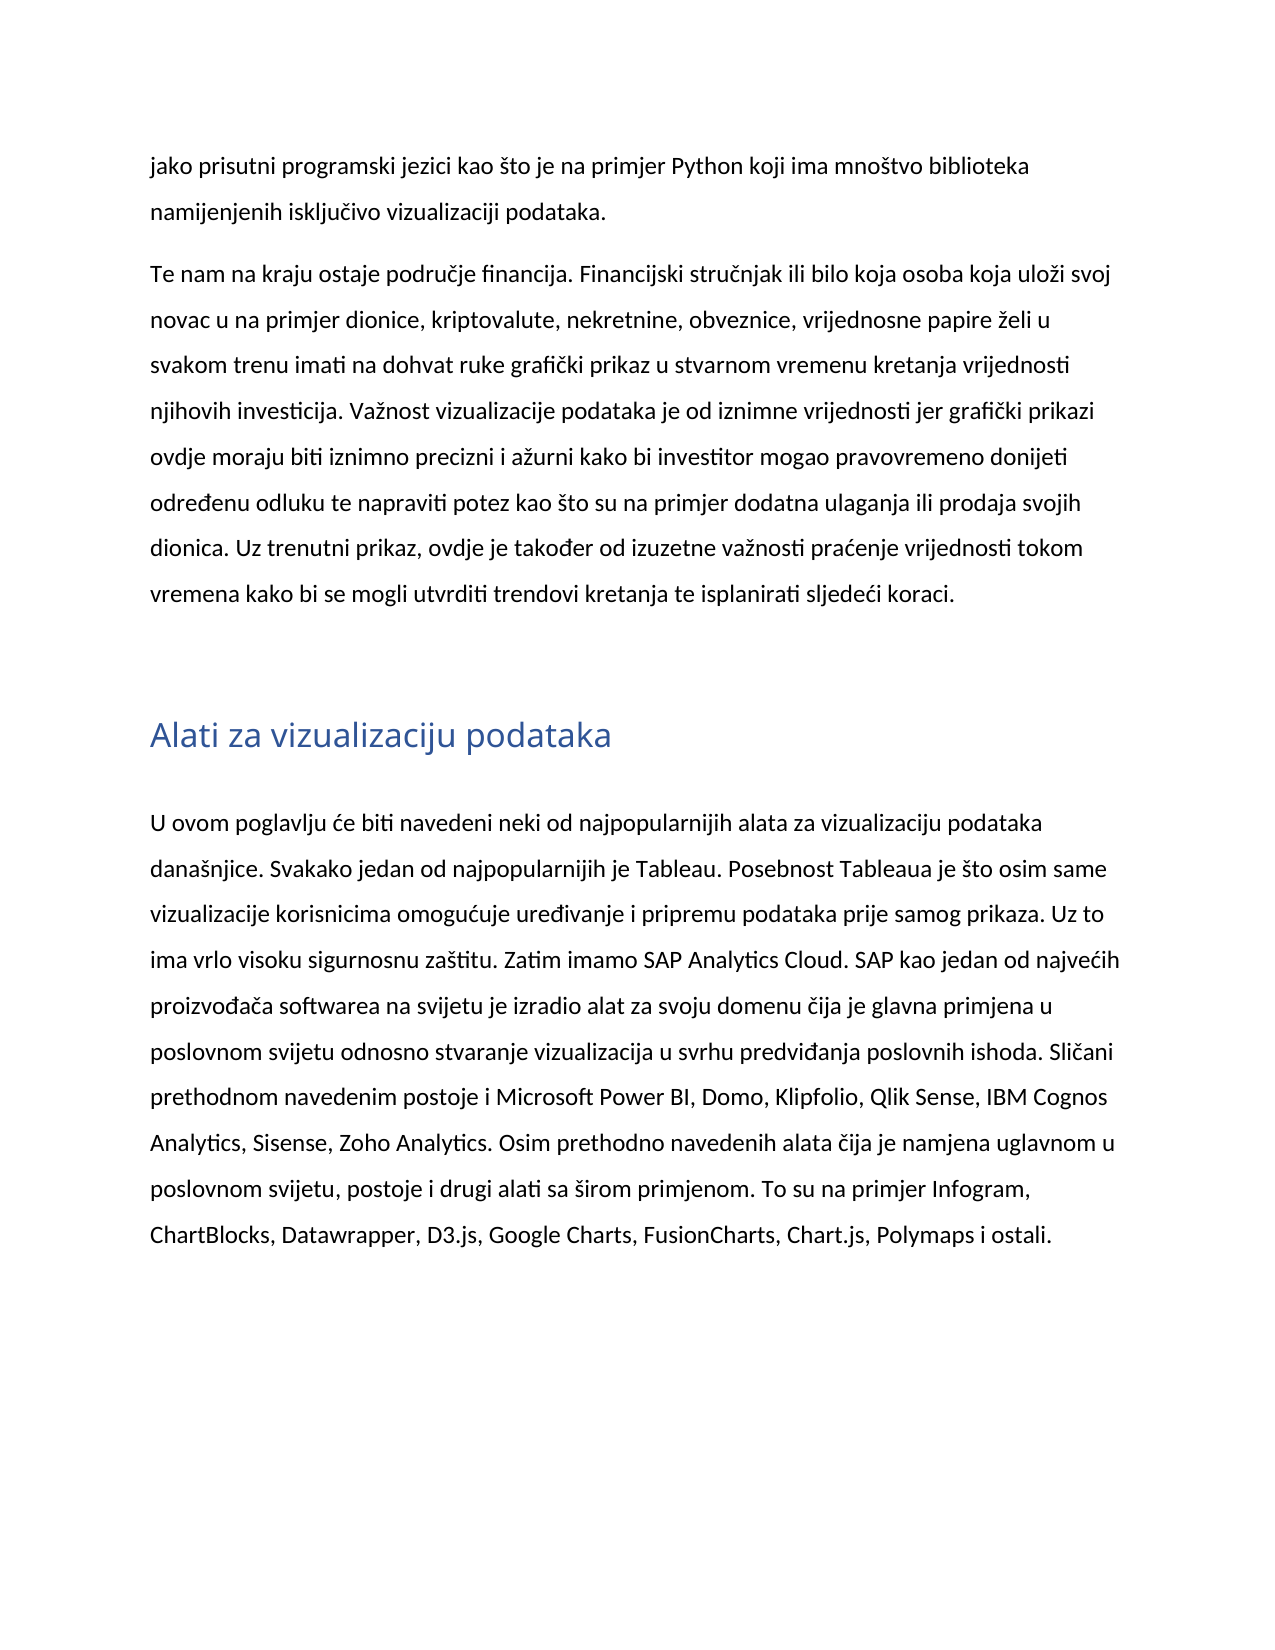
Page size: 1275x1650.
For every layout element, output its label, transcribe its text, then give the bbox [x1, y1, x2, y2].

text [150, 150, 1125, 226]
text U ovom poglavlju će biti navedeni neki od najpopularnijih alata za vizualizaciju podataka današnjice. Svakako jedan od najpopularnijih je Tableau. Posebnost Tableaua je što osim same vizualizacije korisnicima omogućuje uređivanje i pripremu podataka prije samog prikaza. Uz to ima vrlo visoku sigurnosnu zaštitu. Zatim imamo SAP Analytics Cloud. SAP kao jedan od najvećih proizvođača softwarea na svijetu je izradio alat za svoju domenu čija je glavna primjena u poslovnom svijetu odnosno stvaranje vizualizacija u svrhu predviđanja poslovnih ishoda. Sličani prethodnom navedenim postoje i Microsoft Power BI, Domo, Klipfolio, Qlik Sense, IBM Cognos Analytics, Sisense, Zoho Analytics. Osim prethodno navedenih alata čija je namjena uglavnom u poslovnom svijetu, postoje i drugi alati sa širom primjenom. To su na primjer Infogram, ChartBlocks, Datawrapper, D3.js, Google Charts, FusionCharts, Chart.js, Polymaps i ostali. [150, 807, 1125, 1249]
text Te nam na kraju ostaje područje financija. Financijski stručnjak ili bilo koja osoba koja uloži svoj novac u na primjer dionice, kriptovalute, nekretnine, obveznice, vrijednosne papire želi u svakom trenu imati na dohvat ruke grafički prikaz u stvarnom vremenu kretanja vrijednosti njihovih investicija. Važnost vizualizacije podataka je od iznimne vrijednosti jer grafički prikazi ovdje moraju biti iznimno precizni i ažurni kako bi investitor mogao pravovremeno donijeti određenu odluku te napraviti potez kao što su na primjer dodatna ulaganja ili prodaja svojih dionica. Uz trenutni prikaz, ovdje je također od izuzetne važnosti praćenje vrijednosti tokom vremena kako bi se mogli utvrditi trendovi kretanja te isplanirati sljedeći koraci. [150, 258, 1125, 609]
subtitle Alati za vizualizaciju podataka [150, 711, 1125, 757]
